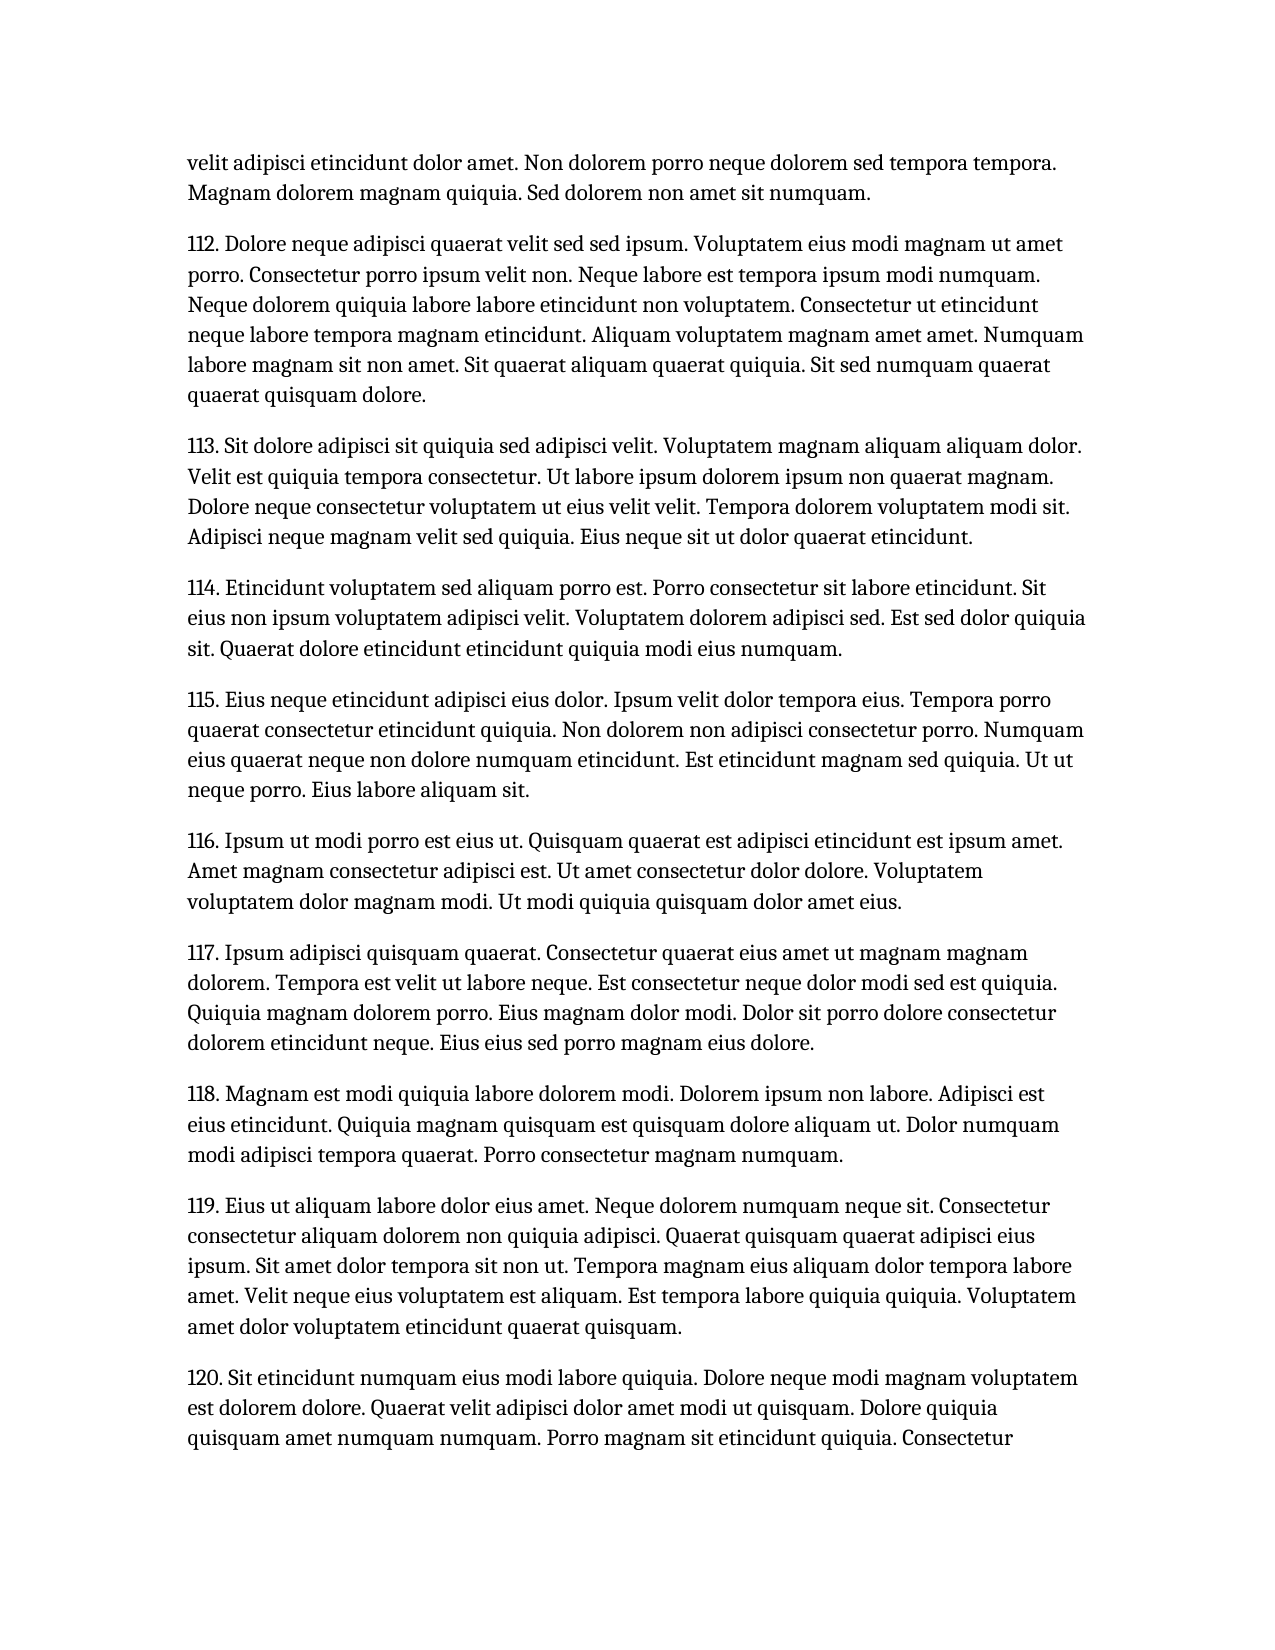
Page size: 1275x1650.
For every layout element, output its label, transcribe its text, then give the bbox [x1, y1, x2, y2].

text 119. Eius ut aliquam labore dolor eius amet. Neque dolorem numquam neque sit. Consectetur consectetur aliquam dolorem non quiquia adipisci. Quaerat quisquam quaerat adipisci eius ipsum. Sit amet dolor tempora sit non ut. Tempora magnam eius aliquam dolor tempora labore amet. Velit neque eius voluptatem est aliquam. Est tempora labore quiquia quiquia. Voluptatem amet dolor voluptatem etincidunt quaerat quisquam. [187, 1193, 1087, 1340]
text 117. Ipsum adipisci quisquam quaerat. Consectetur quaerat eius amet ut magnam magnam dolorem. Tempora est velit ut labore neque. Est consectetur neque dolor modi sed est quiquia. Quiquia magnam dolorem porro. Eius magnam dolor modi. Dolor sit porro dolore consectetur dolorem etincidunt neque. Eius eius sed porro magnam eius dolore. [187, 939, 1087, 1057]
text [187, 1364, 1087, 1451]
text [187, 150, 1087, 207]
text 115. Eius neque etincidunt adipisci eius dolor. Ipsum velit dolor tempora eius. Tempora porro quaerat consectetur etincidunt quiquia. Non dolorem non adipisci consectetur porro. Numquam eius quaerat neque non dolore numquam etincidunt. Est etincidunt magnam sed quiquia. Ut ut neque porro. Eius labore aliquam sit. [187, 686, 1087, 803]
text 113. Sit dolore adipisci sit quiquia sed adipisci velit. Voluptatem magnam aliquam aliquam dolor. Velit est quiquia tempora consectetur. Ut labore ipsum dolorem ipsum non quaerat magnam. Dolore neque consectetur voluptatem ut eius velit velit. Tempora dolorem voluptatem modi sit. Adipisci neque magnam velit sed quiquia. Eius neque sit ut dolor quaerat etincidunt. [187, 433, 1087, 550]
text 116. Ipsum ut modi porro est eius ut. Quisquam quaerat est adipisci etincidunt est ipsum amet. Amet magnam consectetur adipisci est. Ut amet consectetur dolor dolore. Voluptatem voluptatem dolor magnam modi. Ut modi quiquia quisquam dolor amet eius. [187, 828, 1087, 915]
text 118. Magnam est modi quiquia labore dolorem modi. Dolorem ipsum non labore. Adipisci est eius etincidunt. Quiquia magnam quisquam est quisquam dolore aliquam ut. Dolor numquam modi adipisci tempora quaerat. Porro consectetur magnam numquam. [187, 1081, 1087, 1168]
text 114. Etincidunt voluptatem sed aliquam porro est. Porro consectetur sit labore etincidunt. Sit eius non ipsum voluptatem adipisci velit. Voluptatem dolorem adipisci sed. Est sed dolor quiquia sit. Quaerat dolore etincidunt etincidunt quiquia modi eius numquam. [187, 575, 1087, 662]
